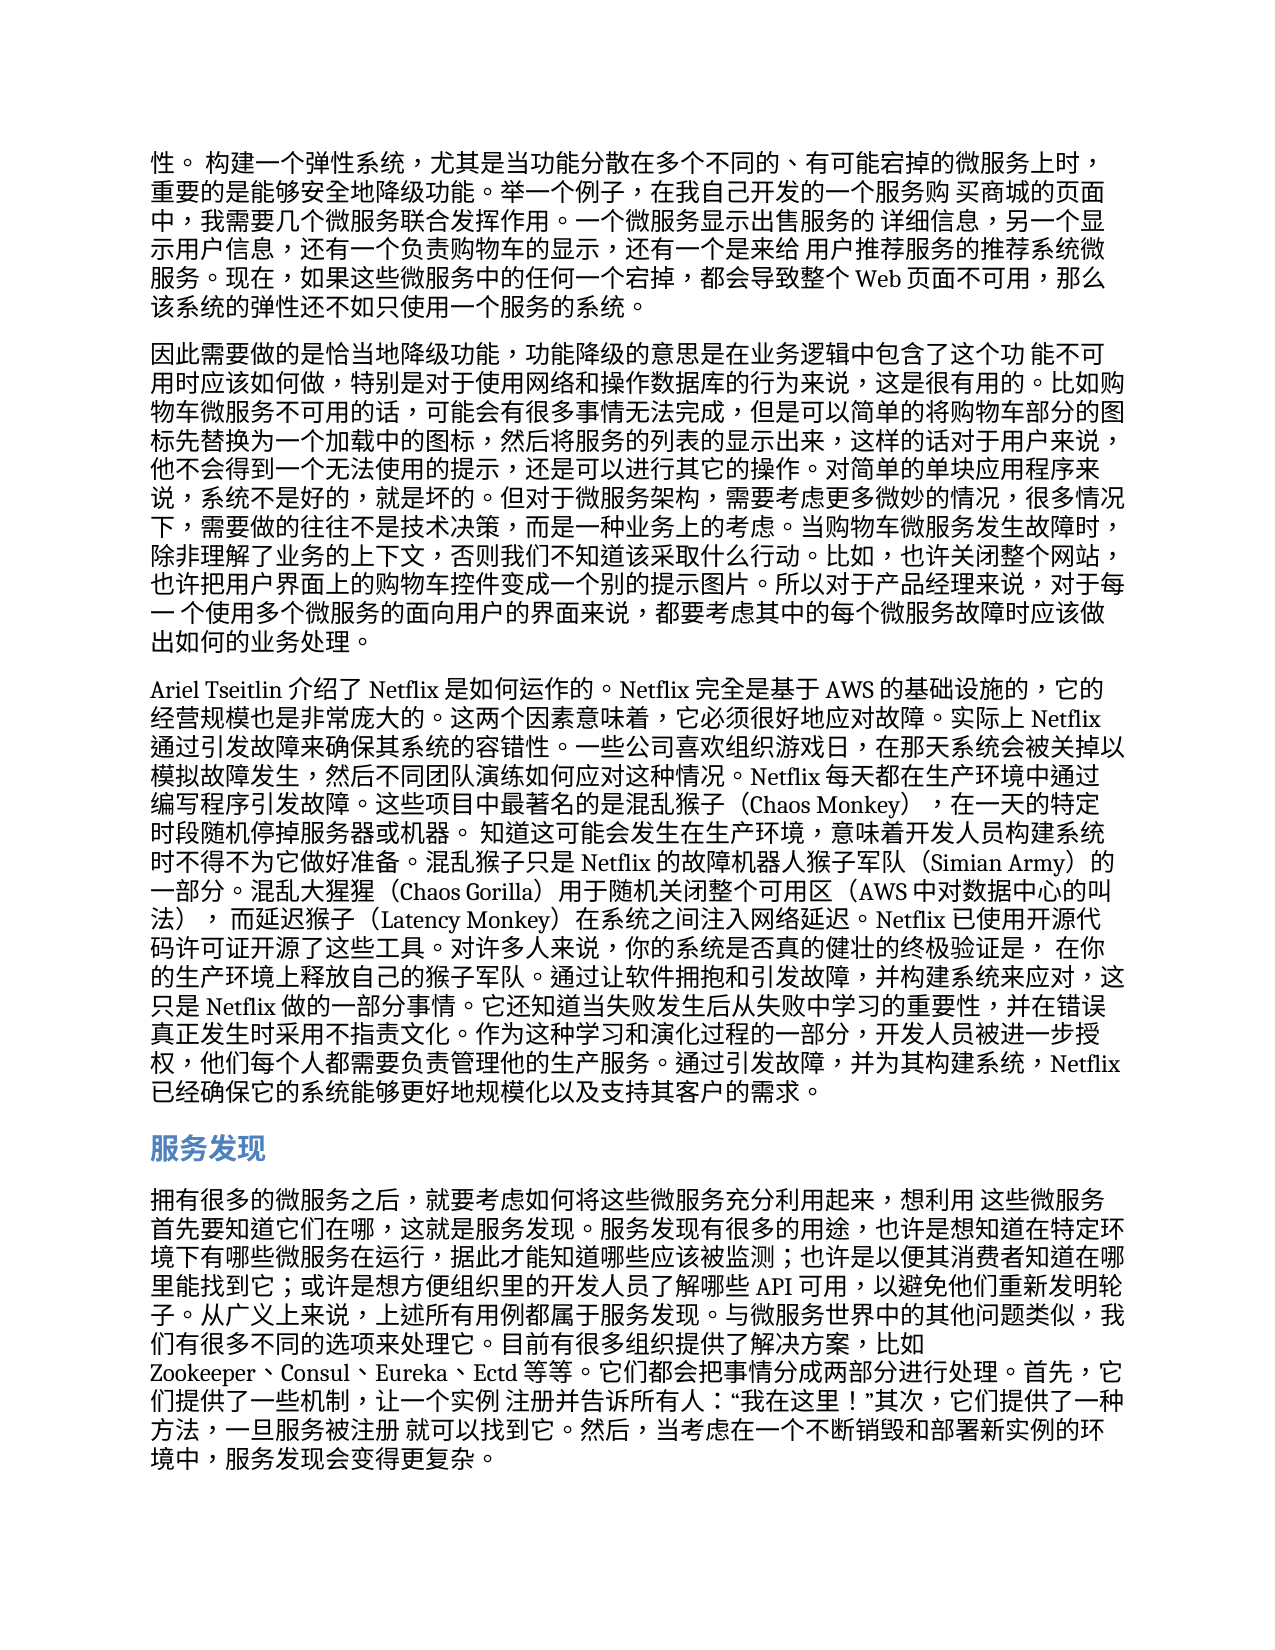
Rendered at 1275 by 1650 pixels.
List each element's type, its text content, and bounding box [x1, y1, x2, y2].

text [150, 150, 1125, 322]
text Ariel Tseitlin 介绍了 Netflix 是如何运作的。Netflix 完全是基于 AWS 的基础设施的，它的经营规模也是非常庞大的。这两个因素意味着，它必须很好地应对故障。实际上 Netflix 通过引发故障来确保其系统的容错性。一些公司喜欢组织游戏日，在那天系统会被关掉以模拟故障发生，然后不同团队演练如何应对这种情况。Netflix 每天都在生产环境中通过编写程序引发故障。这些项目中最著名的是混乱猴子（Chaos Monkey），在一天的特定时段随机停掉服务器或机器。 知道这可能会发生在生产环境，意味着开发人员构建系统时不得不为它做好准备。混乱猴子只是 Netflix 的故障机器人猴子军队（Simian Army）的一部分。混乱大猩猩（Chaos Gorilla）用于随机关闭整个可用区（AWS 中对数据中心的叫法）， 而延迟猴子（Latency Monkey）在系统之间注入网络延迟。Netflix 已使用开源代 码许可证开源了这些工具。对许多人来说，你的系统是否真的健壮的终极验证是， 在你的生产环境上释放自己的猴子军队。通过让软件拥抱和引发故障，并构建系统来应对，这只是 Netflix 做的一部分事情。它还知道当失败发生后从失败中学习的重要性，并在错误真正发生时采用不指责文化。作为这种学习和演化过程的一部分，开发人员被进一步授权，他们每个人都需要负责管理他的生产服务。通过引发故障，并为其构建系统，Netflix 已经确保它的系统能够更好地规模化以及支持其客户的需求。 [150, 676, 1125, 1107]
text 拥有很多的微服务之后，就要考虑如何将这些微服务充分利用起来，想利用 这些微服务首先要知道它们在哪，这就是服务发现。服务发现有很多的用途，也许是想知道在特定环境下有哪些微服务在运行，据此才能知道哪些应该被监测；也许是以便其消费者知道在哪里能找到它；或许是想方便组织里的开发人员了解哪些 API 可用，以避免他们重新发明轮子。从广义上来说，上述所有用例都属于服务发现。与微服务世界中的其他问题类似，我们有很多不同的选项来处理它。目前有很多组织提供了解决方案，比如Zookeeper、Consul、Eureka、Ectd 等等。它们都会把事情分成两部分进行处理。首先，它们提供了一些机制，让一个实例 注册并告诉所有人：“我在这里！”其次，它们提供了一种方法，一旦服务被注册 就可以找到它。然后，当考虑在一个不断销毁和部署新实例的环境中，服务发现会变得更复杂。 [150, 1187, 1125, 1474]
subtitle 服务发现 [150, 1128, 1125, 1168]
text 因此需要做的是恰当地降级功能，功能降级的意思是在业务逻辑中包含了这个功 能不可用时应该如何做，特别是对于使用网络和操作数据库的行为来说，这是很有用的。比如购物车微服务不可用的话，可能会有很多事情无法完成，但是可以简单的将购物车部分的图标先替换为一个加载中的图标，然后将服务的列表的显示出来，这样的话对于用户来说，他不会得到一个无法使用的提示，还是可以进行其它的操作。对简单的单块应用程序来说，系统不是好的，就是坏的。但对于微服务架构，需要考虑更多微妙的情况，很多情况下，需要做的往往不是技术决策，而是一种业务上的考虑。当购物车微服务发生故障时，除非理解了业务的上下文，否则我们不知道该采取什么行动。比如，也许关闭整个网站，也许把用户界面上的购物车控件变成一个别的提示图片。所以对于产品经理来说，对于每一 个使用多个微服务的面向用户的界面来说，都要考虑其中的每个微服务故障时应该做出如何的业务处理。 [150, 341, 1125, 657]
